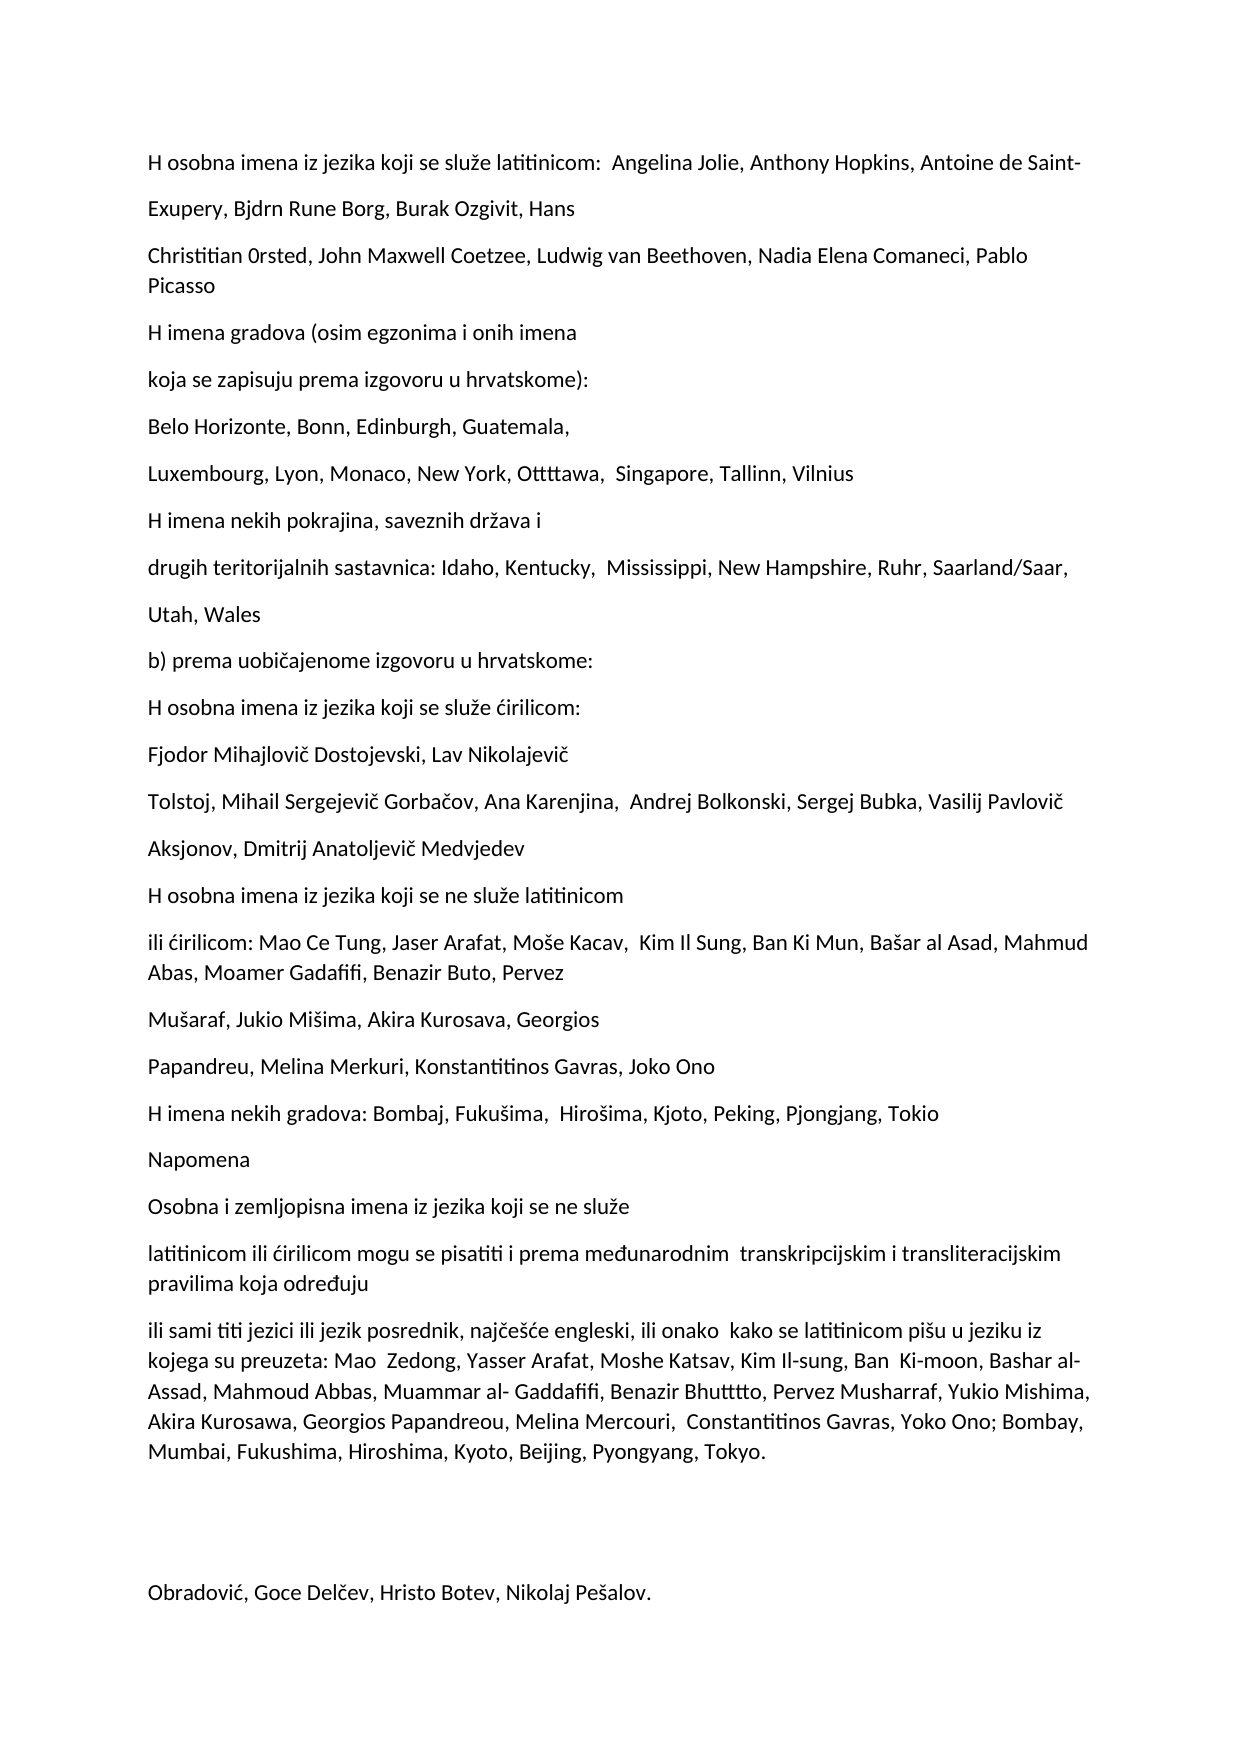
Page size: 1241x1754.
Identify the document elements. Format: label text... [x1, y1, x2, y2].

text ili sami titi jezici ili jezik posrednik, najčešće engleski, ili onako kako se latitinicom pišu u jeziku iz kojega su preuzeta: Mao Zedong, Yasser Arafat, Moshe Katsav, Kim Il-sung, Ban Ki-moon, Bashar al-Assad, Mahmoud Abbas, Muammar al- Gaddafifi, Benazir Bhutttto, Pervez Musharraf, Yukio Mishima, Akira Kurosawa, Georgios Papandreou, Melina Mercouri, Constantitinos Gavras, Yoko Ono; Bombay, Mumbai, Fukushima, Hiroshima, Kyoto, Beijing, Pyongyang, Tokyo. [148, 1316, 1093, 1465]
text H imena nekih pokrajina, saveznih država i [148, 506, 1093, 534]
text Fjodor Mihajlovič Dostojevski, Lav Nikolajevič [148, 740, 1093, 768]
text Napomena [148, 1146, 1093, 1173]
text Christitian 0rsted, John Maxwell Coetzee, Ludwig van Beethoven, Nadia Elena Comaneci, Pablo Picasso [148, 241, 1093, 299]
text Aksjonov, Dmitrij Anatoljevič Medvjedev [148, 834, 1093, 862]
text b) prema uobičajenome izgovoru u hrvatskome: [148, 647, 1093, 674]
text H osobna imena iz jezika koji se služe latitinicom: Angelina Jolie, Anthony Hopkins, Antoine de Saint- [148, 148, 1093, 176]
text Belo Horizonte, Bonn, Edinburgh, Guatemala, [148, 412, 1093, 440]
text Luxembourg, Lyon, Monaco, New York, Ottttawa, Singapore, Tallinn, Vilnius [148, 459, 1093, 487]
text koja se zapisuju prema izgovoru u hrvatskome): [148, 365, 1093, 393]
text latitinicom ili ćirilicom mogu se pisatiti i prema međunarodnim transkripcijskim i transliteracijskim pravilima koja određuju [148, 1239, 1093, 1297]
text H osobna imena iz jezika koji se služe ćirilicom: [148, 693, 1093, 721]
text Papandreu, Melina Merkuri, Konstantitinos Gavras, Joko Ono [148, 1052, 1093, 1080]
text Osobna i zemljopisna imena iz jezika koji se ne služe [148, 1192, 1093, 1220]
text Mušaraf, Jukio Mišima, Akira Kurosava, Georgios [148, 1005, 1093, 1033]
text Obradović, Goce Delčev, Hristo Botev, Nikolaj Pešalov. [148, 1578, 1093, 1606]
text Tolstoj, Mihail Sergejevič Gorbačov, Ana Karenjina, Andrej Bolkonski, Sergej Bubka, Vasilij Pavlovič [148, 787, 1093, 815]
text drugih teritorijalnih sastavnica: Idaho, Kentucky, Mississippi, New Hampshire, Ruhr, Saarland/Saar, [148, 553, 1093, 581]
text ili ćirilicom: Mao Ce Tung, Jaser Arafat, Moše Kacav, Kim Il Sung, Ban Ki Mun, Bašar al Asad, Mahmud Abas, Moamer Gadafifi, Benazir Buto, Pervez [148, 928, 1093, 986]
text H imena nekih gradova: Bombaj, Fukušima, Hirošima, Kjoto, Peking, Pjongjang, Tokio [148, 1099, 1093, 1127]
text H imena gradova (osim egzonima i onih imena [148, 318, 1093, 346]
text Utah, Wales [148, 600, 1093, 628]
text H osobna imena iz jezika koji se ne služe latitinicom [148, 881, 1093, 909]
text Exupery, Bjdrn Rune Borg, Burak Ozgivit, Hans [148, 194, 1093, 222]
